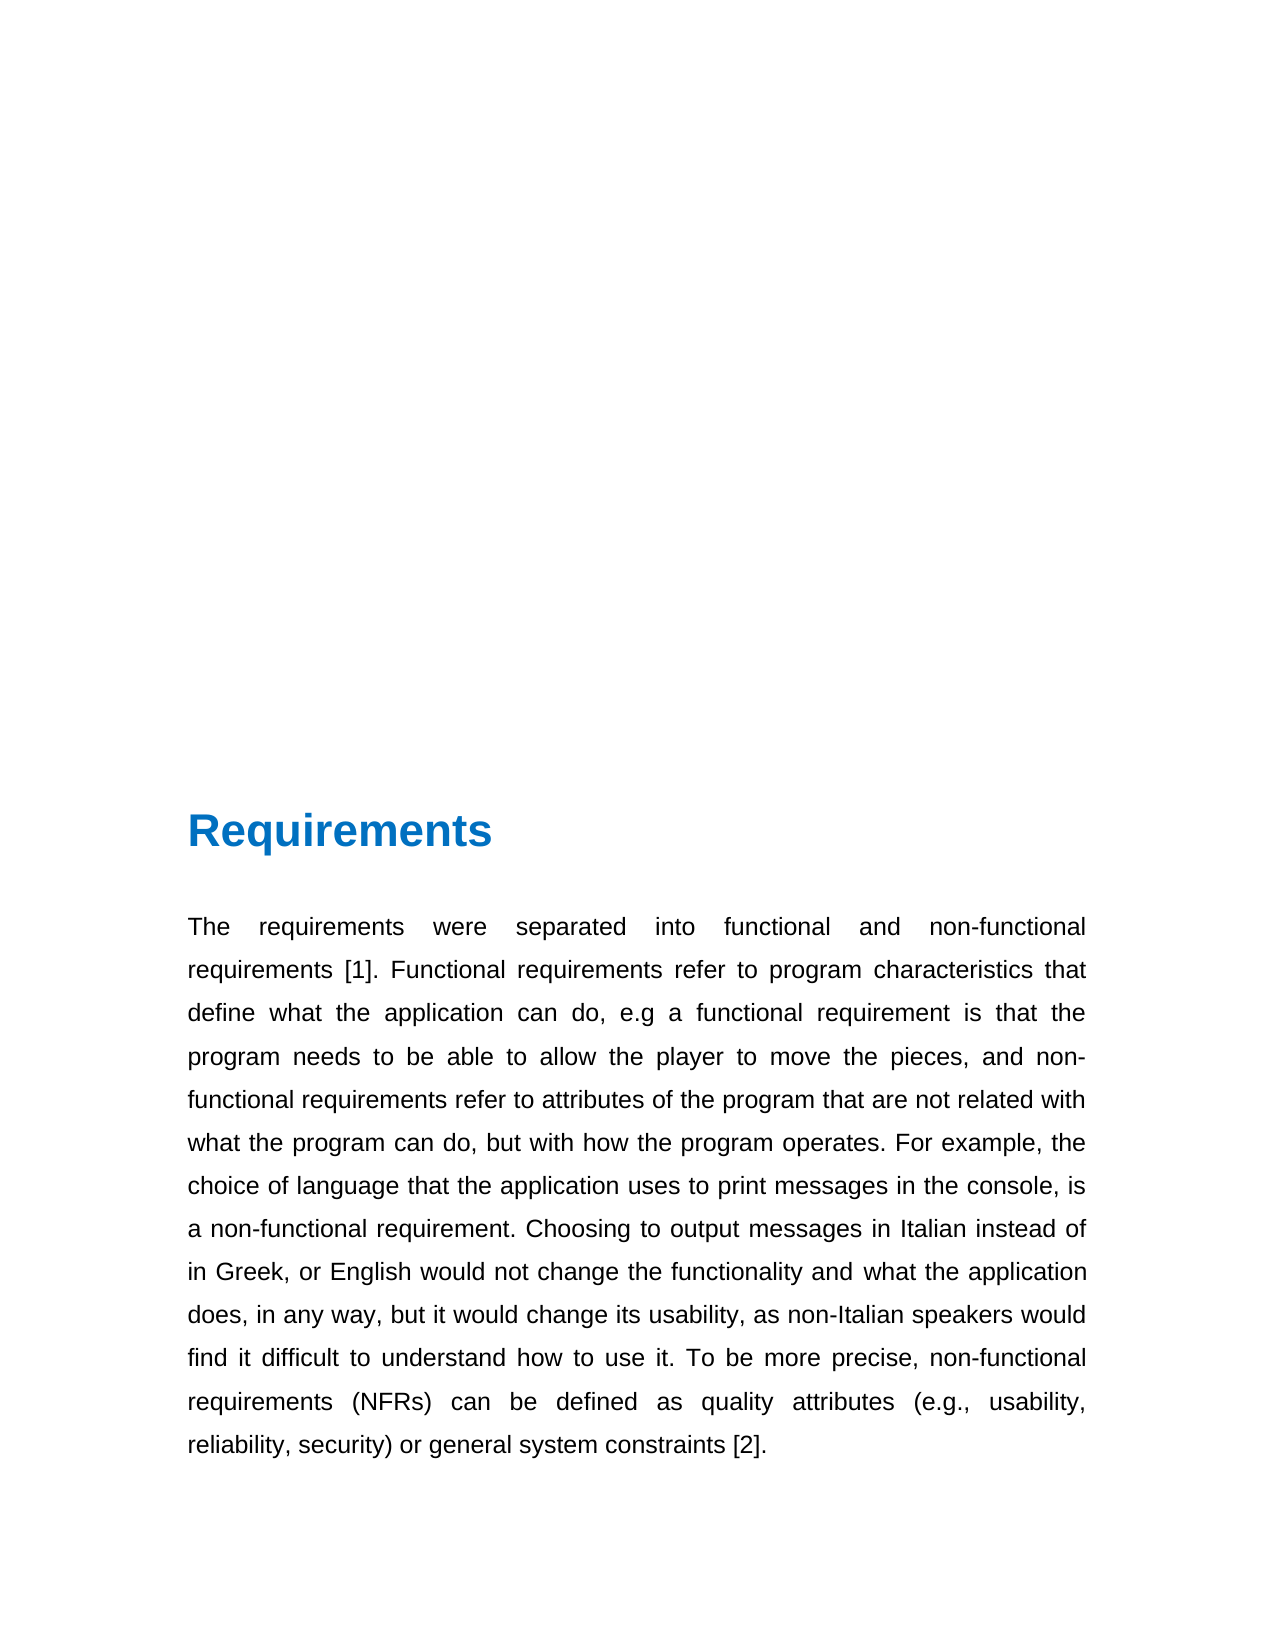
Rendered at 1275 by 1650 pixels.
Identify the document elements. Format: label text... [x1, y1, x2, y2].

subtitle Requirements [187, 804, 1088, 856]
text The requirements were separated into functional and non-functional requirements [1]. Functional requirements refer to program characteristics that define what the application can do, e.g a functional requirement is that the program needs to be able to allow the player to move the pieces, and non-functional requirements refer to attributes of the program that are not related with what the program can do, but with how the program operates. For example, the choice of language that the application uses to print messages in the console, is a non-functional requirement. Choosing to output messages in Italian instead of in Greek, or English would not change the functionality and what the application does, in any way, but it would change its usability, as non-Italian speakers would find it difficult to understand how to use it. To be more precise, non-functional requirements (NFRs) can be defined as quality attributes (e.g., usability, reliability, security) or general system constraints [2]. [187, 912, 1088, 1458]
